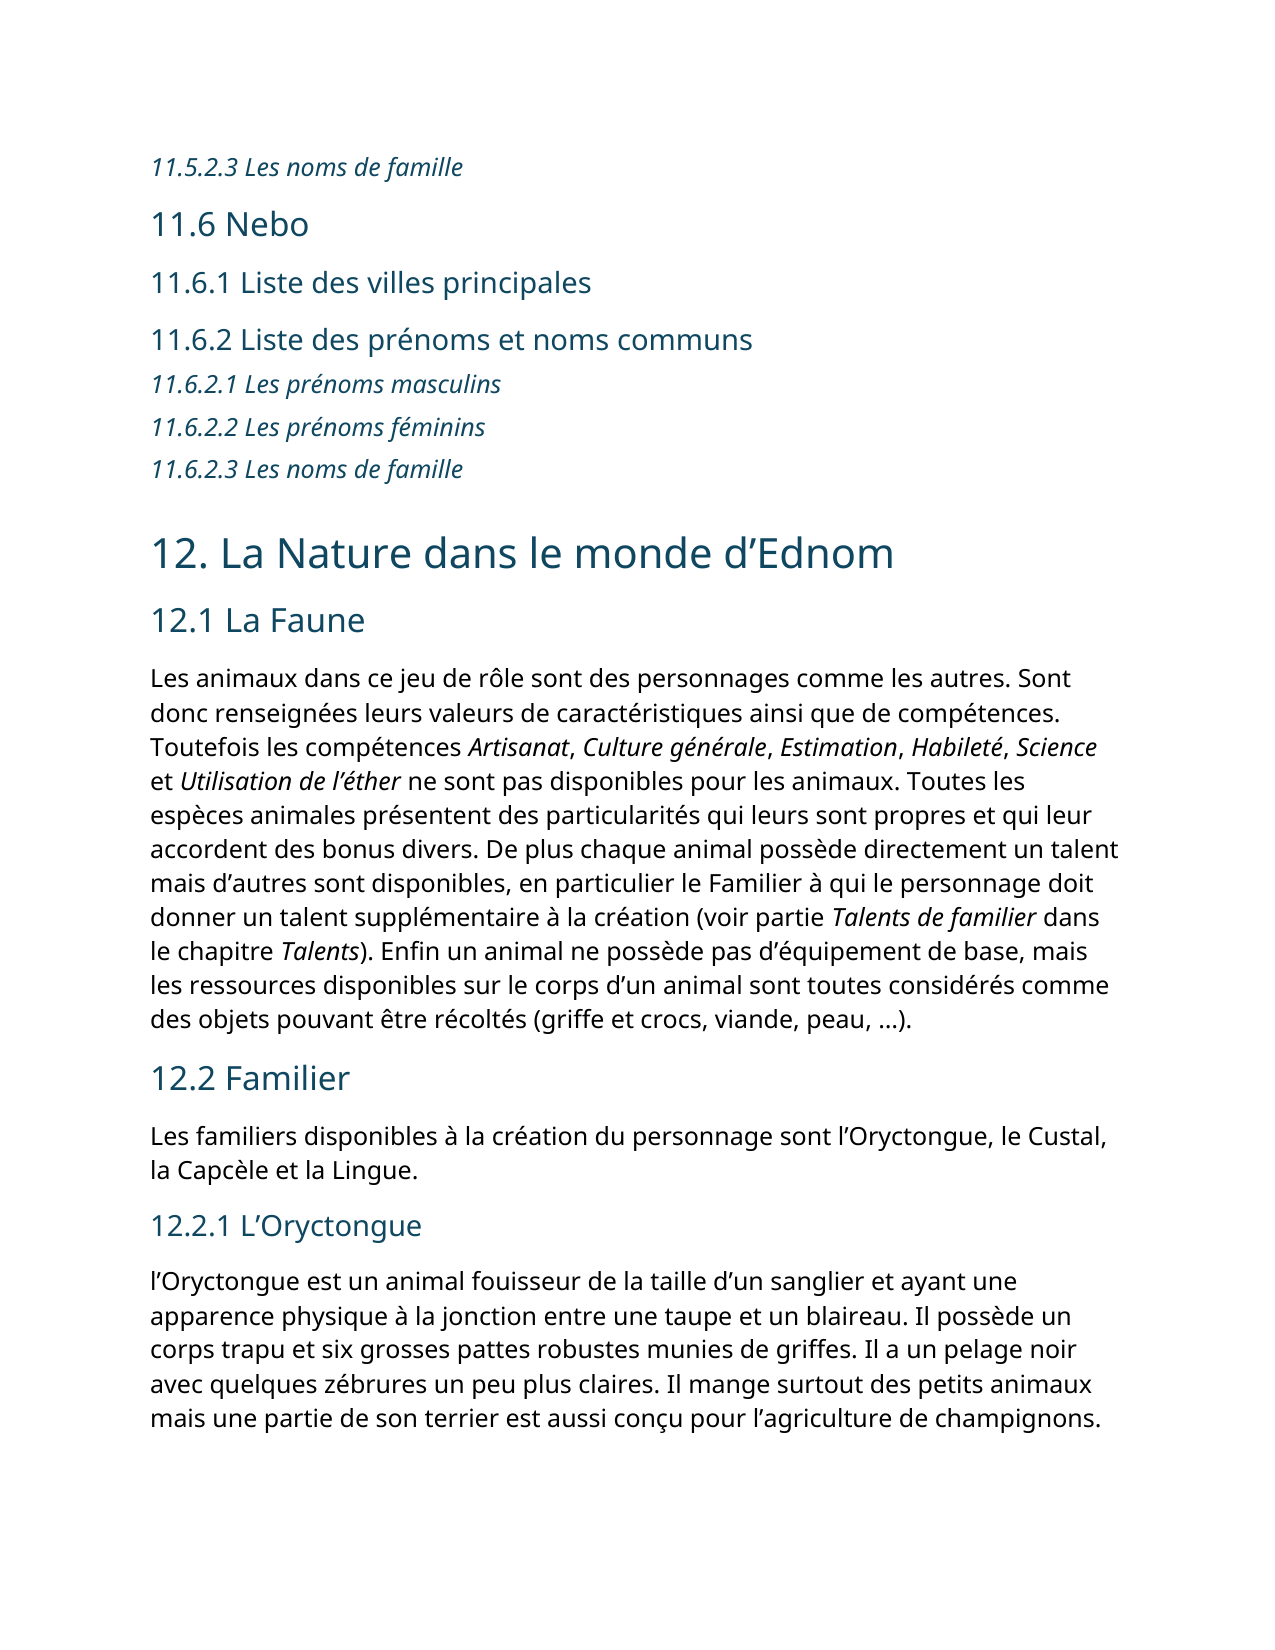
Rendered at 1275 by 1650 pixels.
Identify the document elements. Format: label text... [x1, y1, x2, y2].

subtitle 11.6.2.1 Les prénoms masculins [150, 367, 1125, 401]
subtitle 11.6 Nebo [150, 201, 1125, 246]
subtitle 11.5.2.3 Les noms de famille [150, 150, 1125, 184]
subtitle 12.2.1 L’Oryctongue [150, 1206, 1125, 1245]
text l’Oryctongue est un animal fouisseur de la taille d’un sanglier et ayant une apparence physique à la jonction entre une taupe et un blaireau. Il possède un corps trapu et six grosses pattes robustes munies de griffes. Il a un pelage noir avec quelques zébrures un peu plus claires. Il mange surtout des petits animaux mais une partie de son terrier est aussi conçu pour l’agriculture de champignons. [150, 1264, 1125, 1434]
subtitle 11.6.1 Liste des villes principales [150, 263, 1125, 302]
subtitle 12.1 La Faune [150, 597, 1125, 642]
subtitle 11.6.2.2 Les prénoms féminins [150, 409, 1125, 444]
text Les familiers disponibles à la création du personnage sont l’Oryctongue, le Custal, la Capcèle et la Lingue. [150, 1119, 1125, 1187]
subtitle 11.6.2 Liste des prénoms et noms communs [150, 319, 1125, 359]
subtitle 12.2 Familier [150, 1054, 1125, 1100]
subtitle 11.6.2.3 Les noms de famille [150, 452, 1125, 486]
text Les animaux dans ce jeu de rôle sont des personnages comme les autres. Sont donc renseignées leurs valeurs de caractéristiques ainsi que de compétences. Toutefois les compétences Artisanat, Culture générale, Estimation, Habileté, Science et Utilisation de l’éther ne sont pas disponibles pour les animaux. Toutes les espèces animales présentent des particularités qui leurs sont propres et qui leur accordent des bonus divers. De plus chaque animal possède directement un talent mais d’autres sont disponibles, en particulier le Familier à qui le personnage doit donner un talent supplémentaire à la création (voir partie Talents de familier dans le chapitre Talents). Enfin un animal ne possède pas d’équipement de base, mais les ressources disponibles sur le corps d’un animal sont toutes considérés comme des objets pouvant être récoltés (griffe et crocs, viande, peau, …). [150, 661, 1125, 1036]
subtitle 12. La Nature dans le monde d’Ednom [150, 523, 1125, 580]
